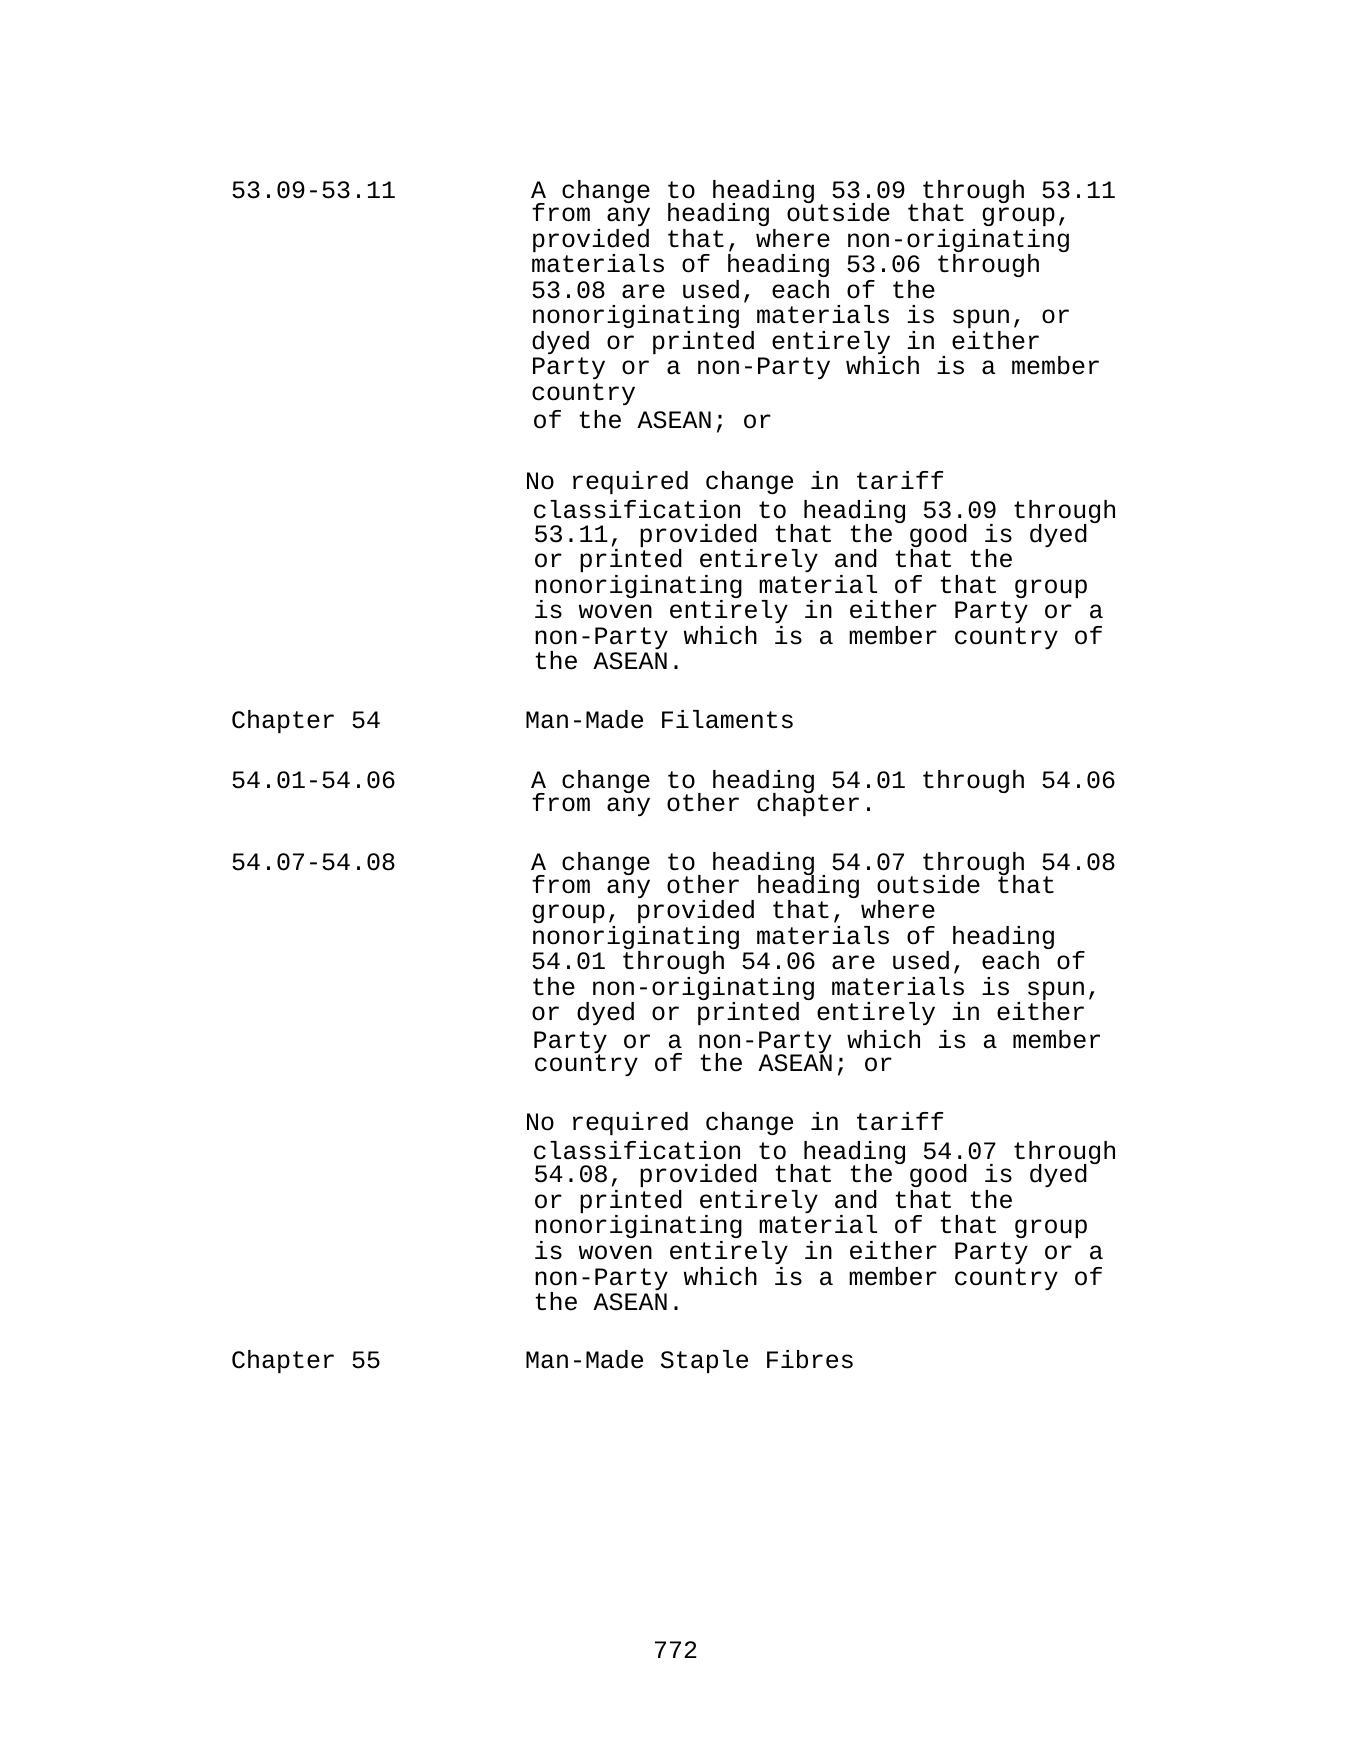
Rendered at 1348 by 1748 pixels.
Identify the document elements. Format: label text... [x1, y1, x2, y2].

text 54.07-54.08 A change to heading 54.07 through 54.08 from any other heading outside that group, provided that, where nonoriginating materials of heading 54.01 through 54.06 are used, each of the non-originating materials is spun, or dyed or printed entirely in either [231, 849, 1117, 1028]
text 53.09-53.11 A change to heading 53.09 through 53.11 from any heading outside that group, provided that, where non-originating materials of heading 53.06 through 53.08 are used, each of the nonoriginating materials is spun, or dyed or printed entirely in either Party or a non-Party which is a member country [231, 178, 1117, 408]
text Chapter 54 Man-Made Filaments [231, 708, 1117, 733]
text of the ASEAN; or [357, 408, 948, 436]
text classification to heading 54.07 through 54.08, provided that the good is dyed or printed entirely and that the nonoriginating material of that group is woven entirely in either Party or a non-Party which is a member country of the ASEAN. [532, 1139, 1117, 1318]
text classification to heading 53.09 through 53.11, provided that the good is dyed or printed entirely and that the nonoriginating material of that group is woven entirely in either Party or a non-Party which is a member country of the ASEAN. [532, 499, 1117, 677]
text No required change in tariff [231, 469, 1117, 494]
text No required change in tariff [231, 1109, 1117, 1135]
text Chapter 55 Man-Made Staple Fibres [231, 1348, 1117, 1374]
text Party or a non-Party which is a member country of the ASEAN; or [532, 1028, 1117, 1079]
text 54.01-54.06 A change to heading 54.01 through 54.06 from any other chapter. [231, 768, 1117, 819]
